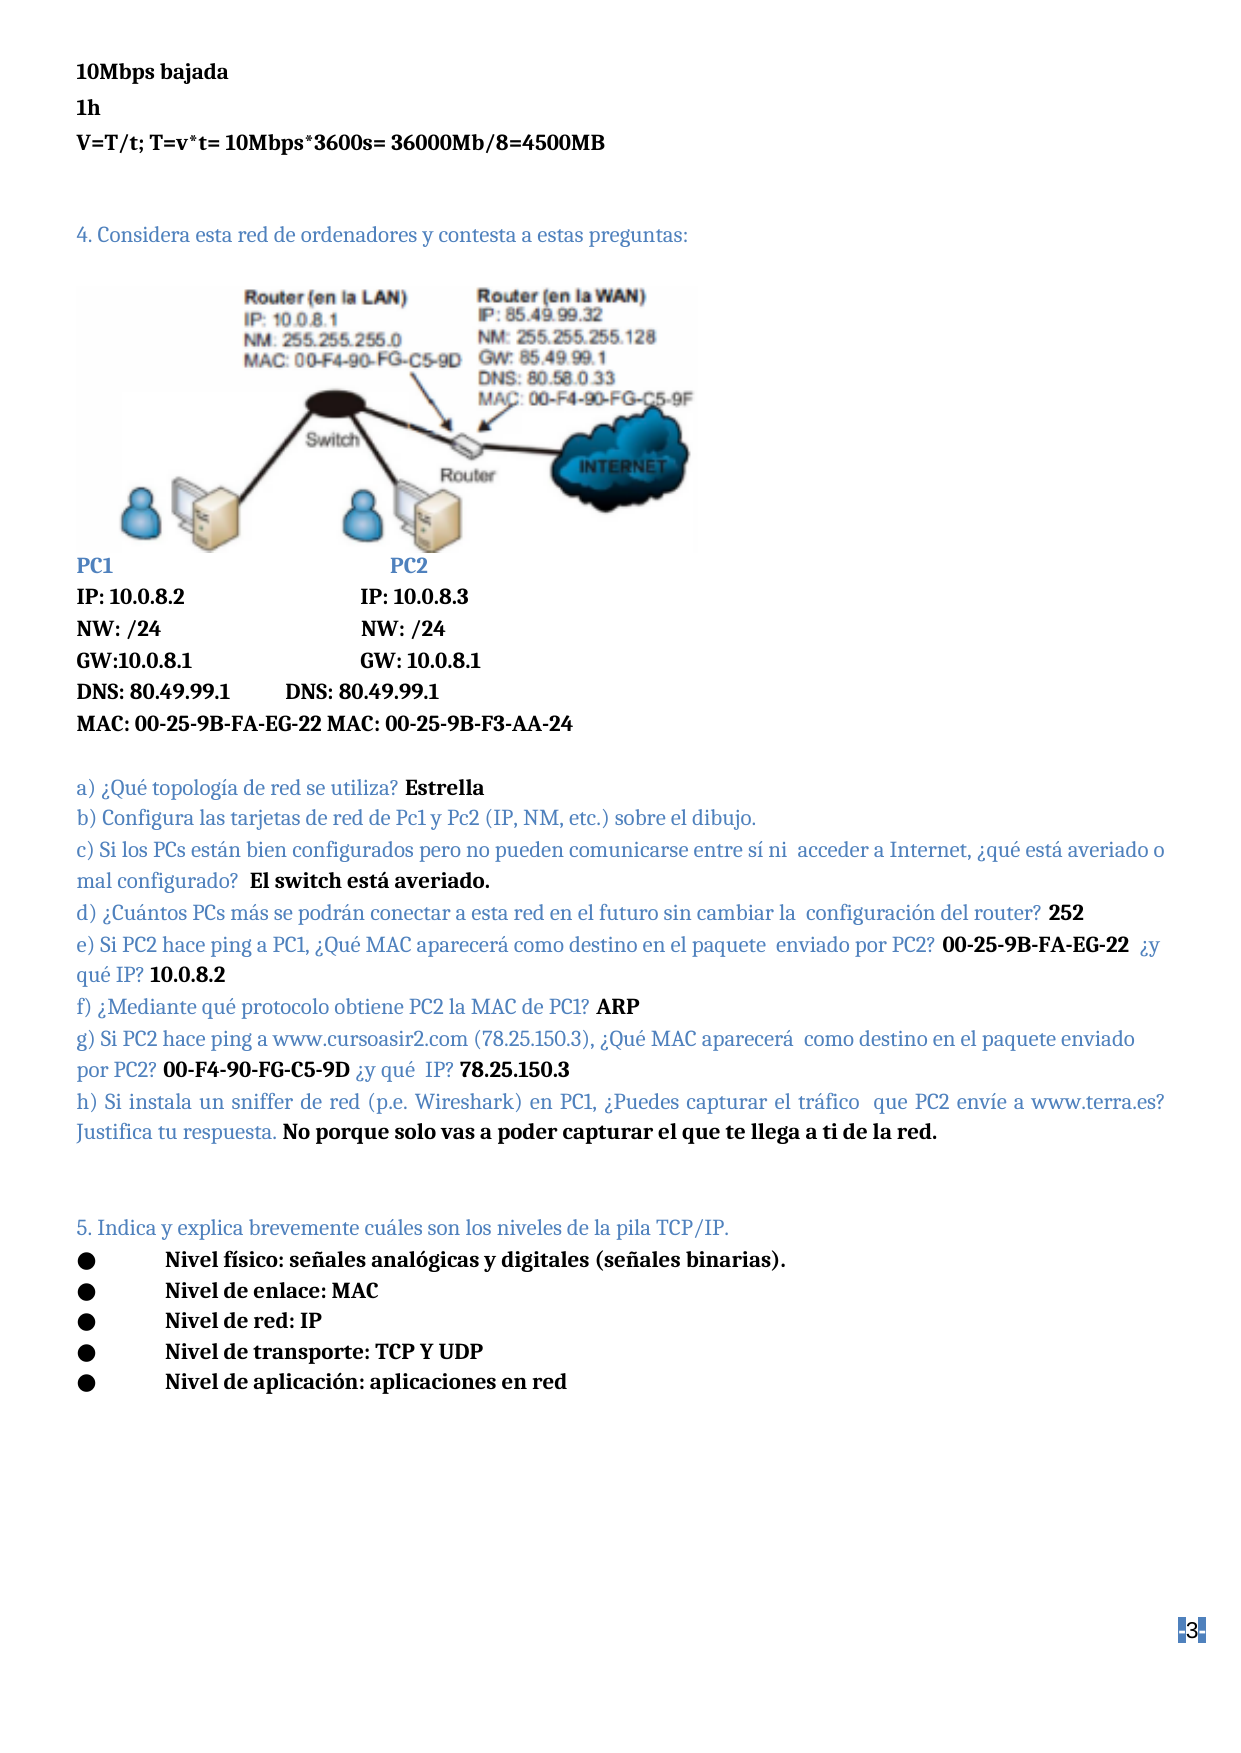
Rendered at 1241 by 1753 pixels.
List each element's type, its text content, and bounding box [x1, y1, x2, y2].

text f) ¿Mediante qué protocolo obtiene PC2 la MAC de PC1? ARP [76, 994, 1169, 1020]
text NW: /24 NW: /24 [76, 616, 1169, 642]
text 4. Considera esta red de ordenadores y contesta a estas preguntas: [76, 221, 1169, 248]
text g) Si PC2 hace ping a www.cursoasir2.com (78.25.150.3), ¿Qué MAC aparecerá como destino en el paquete enviado por PC2? 00-F4-90-FG-C5-9D ¿y qué IP? 78.25.150.3 [76, 1026, 1169, 1083]
text DNS: 80.49.99.1 DNS: 80.49.99.1 [76, 679, 1169, 705]
text 1h [76, 94, 1169, 121]
list Nivel de red: IP [76, 1308, 1169, 1334]
list Nivel de aplicación: aplicaciones en red [76, 1369, 1169, 1395]
text PC1 PC2 [76, 552, 1169, 579]
text 5. Indica y explica brevemente cuáles son los niveles de la pila TCP/IP. [76, 1215, 1169, 1241]
text h) Si instala un sniffer de red (p.e. Wireshark) en PC1, ¿Puedes capturar el tráfico que PC2 envíe a www.terra.es? Justifica tu respuesta. No porque solo vas a poder capturar el que te llega a ti de la red. [76, 1088, 1169, 1145]
list Nivel de transporte: TCP Y UDP [76, 1338, 1169, 1365]
text IP: 10.0.8.2 IP: 10.0.8.3 [76, 584, 1169, 610]
text a) ¿Qué topología de red se utiliza? Estrella [76, 774, 1169, 801]
text 10Mbps bajada [76, 58, 1169, 85]
text V=T/t; T=v*t= 10Mbps*3600s= 36000Mb/8=4500MB [76, 130, 1169, 156]
list Nivel de enlace: MAC [76, 1277, 1169, 1304]
text GW:10.0.8.1 GW: 10.0.8.1 [76, 647, 1169, 674]
text c) Si los PCs están bien configurados pero no pueden comunicarse entre sí ni acceder a Internet, ¿qué está averiado o mal configurado? El switch está averiado. [76, 837, 1169, 894]
text d) ¿Cuántos PCs más se podrán conectar a esta red en el futuro sin cambiar la configuración del router? 252 [76, 899, 1169, 926]
text e) Si PC2 hace ping a PC1, ¿Qué MAC aparecerá como destino en el paquete enviado por PC2? 00-25-9B-FA-EG-22 ¿y qué IP? 10.0.8.2 [76, 931, 1169, 988]
picture [76, 286, 699, 553]
text MAC: 00-25-9B-FA-EG-22 MAC: 00-25-9B-F3-AA-24 [76, 711, 1169, 737]
text b) Configura las tarjetas de red de Pc1 y Pc2 (IP, NM, etc.) sobre el dibujo. [76, 805, 1169, 831]
list Nivel físico: señales analógicas y digitales (señales binarias). [76, 1247, 1169, 1273]
